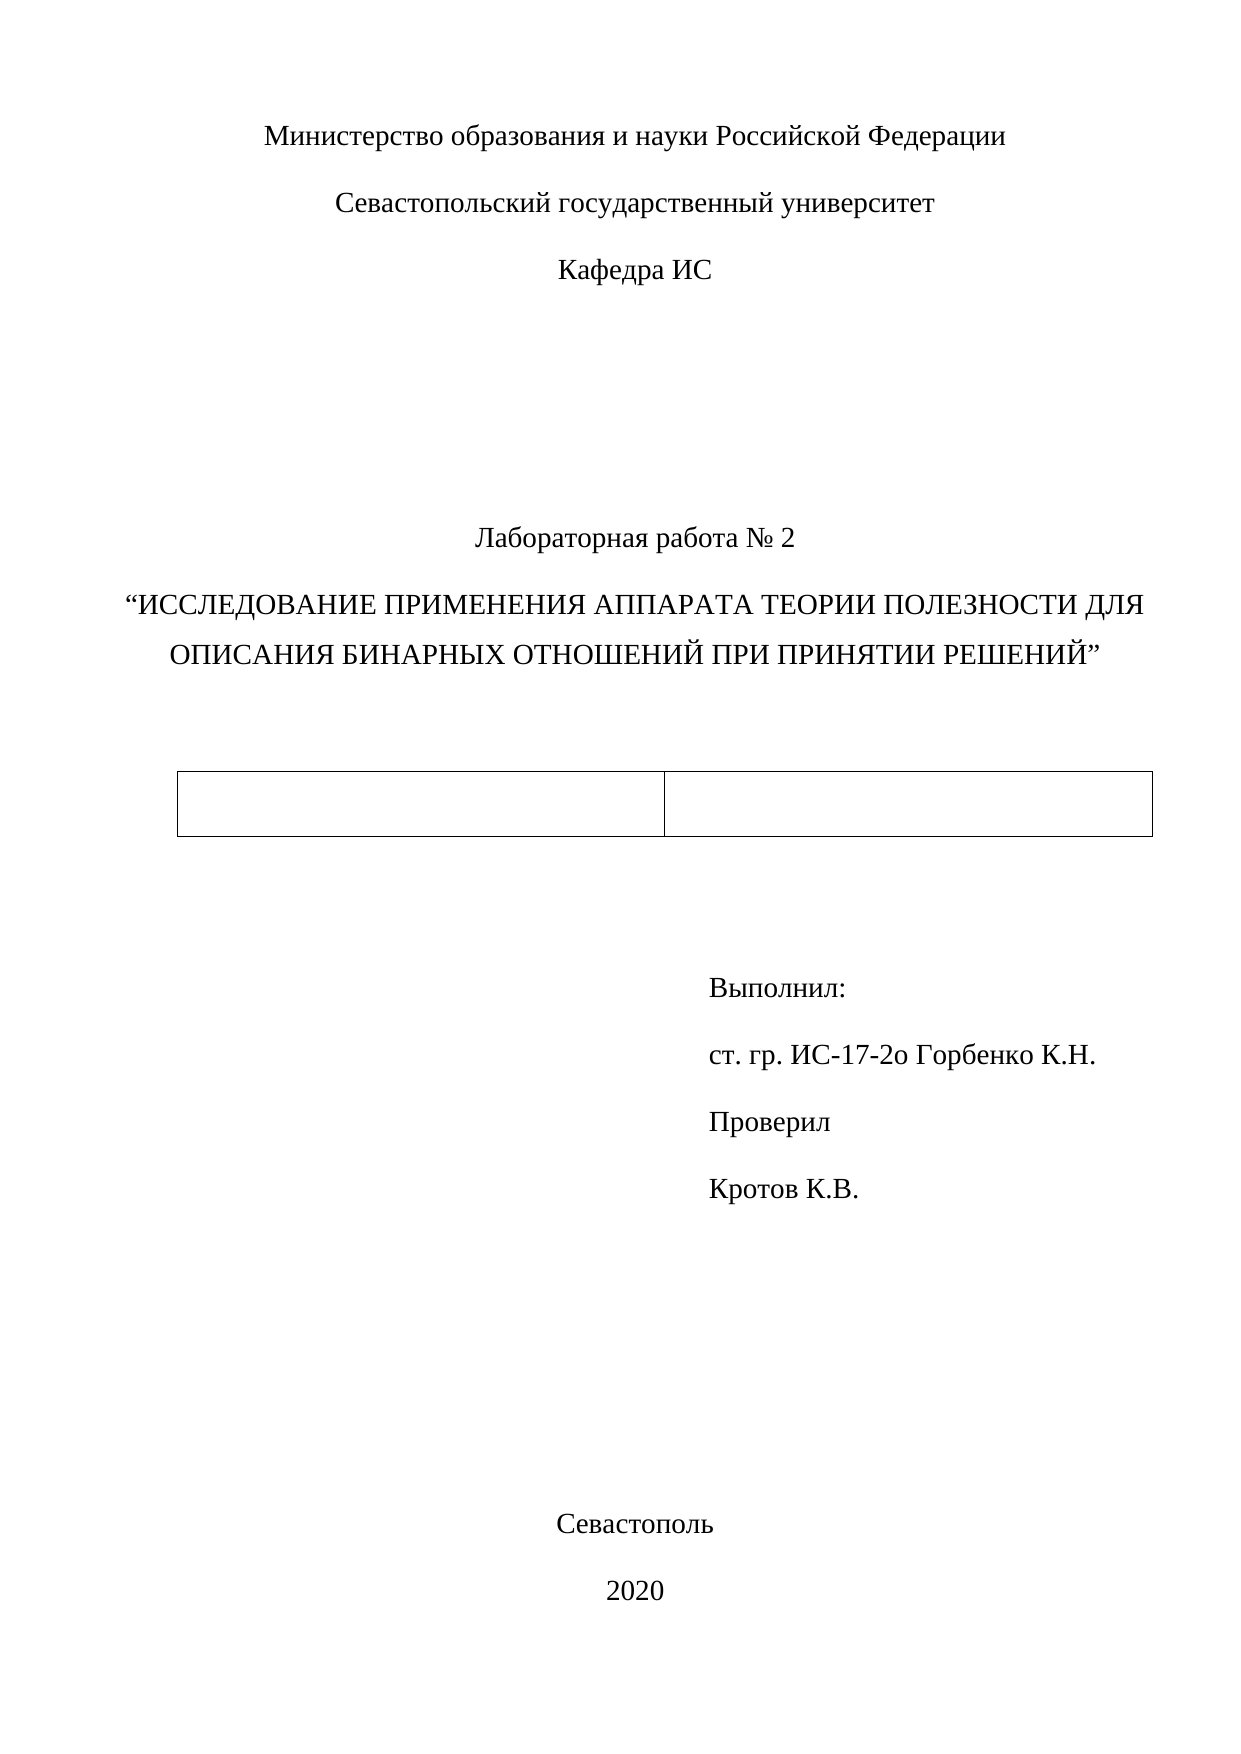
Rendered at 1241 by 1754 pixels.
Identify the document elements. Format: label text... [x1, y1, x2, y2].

table_header [665, 772, 1152, 836]
text Севастополь [118, 1506, 1152, 1540]
text “ИССЛЕДОВАНИЕ ПРИМЕНЕНИЯ АППАРАТА ТЕОРИИ ПОЛЕЗНОСТИ ДЛЯ ОПИСАНИЯ БИНАРНЫХ ОТНОШЕНИЙ ПРИ ПРИНЯТИИ РЕШЕНИЙ” [118, 587, 1152, 671]
text Проверил [709, 1104, 1152, 1138]
text Севастопольский государственный университет [118, 185, 1152, 219]
text Министерство образования и науки Российской Федерации [118, 118, 1152, 152]
text 2020 [118, 1573, 1152, 1607]
text Лабораторная работа № 2 [118, 520, 1152, 553]
text Кротов К.В. [709, 1171, 1152, 1205]
text Выполнил: [709, 971, 1152, 1004]
text ст. гр. ИС-17-2о Горбенко К.Н. [709, 1037, 1152, 1071]
text Кафедра ИС [118, 252, 1152, 286]
table_header [178, 772, 664, 836]
